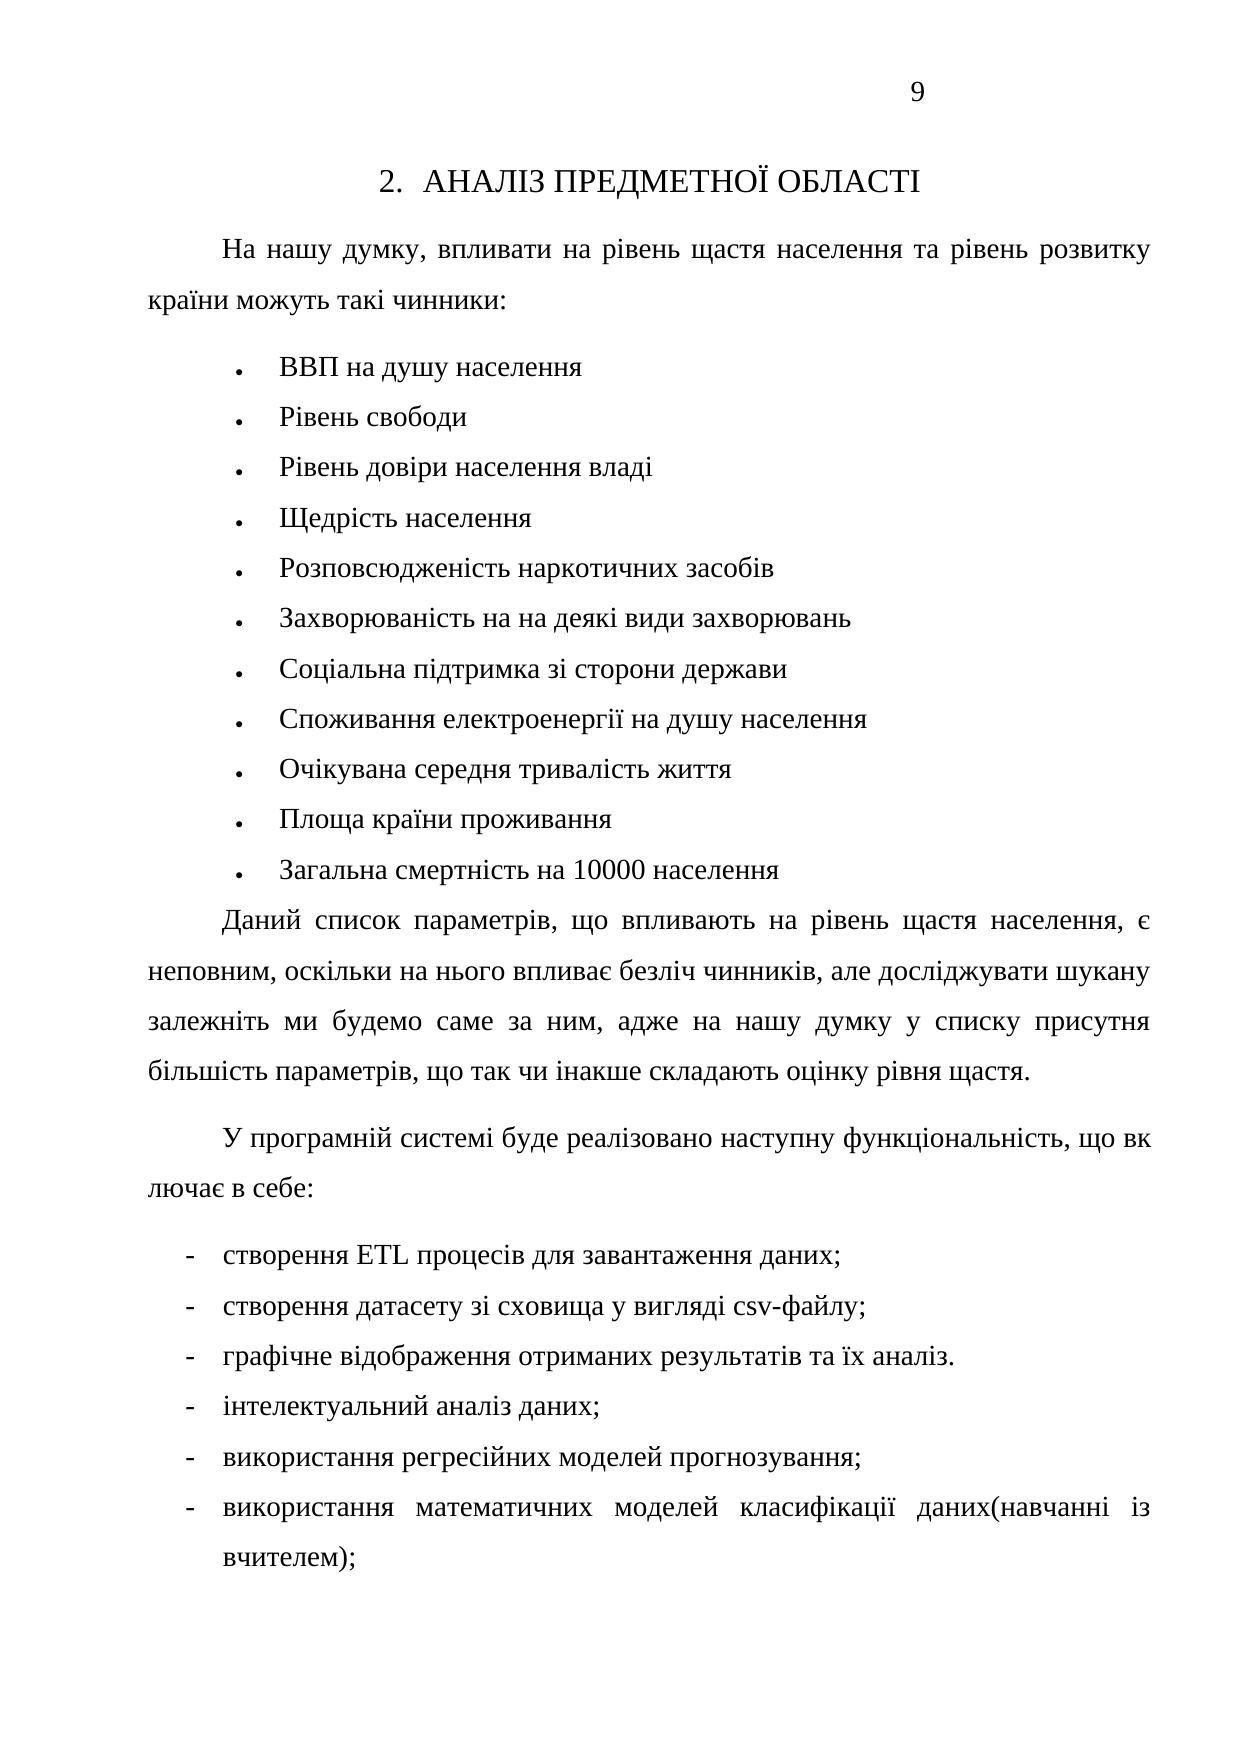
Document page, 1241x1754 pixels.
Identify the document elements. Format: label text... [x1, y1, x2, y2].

list Рівень свободи [235, 399, 1152, 433]
list Споживання електроенергії на душу населення [235, 701, 1152, 734]
list ВВП на душу населення [235, 349, 1152, 382]
list Захворюваність на на деякі види захворювань [235, 600, 1152, 634]
list Загальна смертність на 10000 населення [235, 852, 1152, 886]
list Площа країни проживання [235, 802, 1152, 835]
list Очікувана середня тривалість життя [235, 751, 1152, 785]
list Рівень довіри населення владі [235, 449, 1152, 483]
list створення датасету зі сховища у вигляді csv-файлу; [185, 1288, 1152, 1321]
list створення ETL процесів для завантаження даних; [185, 1237, 1152, 1271]
list Соціальна підтримка зі сторони держави [235, 651, 1152, 684]
list використання регресійних моделей прогнозування; [185, 1439, 1152, 1472]
text У програмній системі буде реалізовано наступну функціональність, що включає в себе: [148, 1120, 1152, 1204]
list використання математичних моделей класифікації даних(навчанні із вчителем); [185, 1489, 1152, 1573]
list інтелектуальний аналіз даних; [185, 1388, 1152, 1422]
list Щедрість населення [235, 500, 1152, 533]
text Даний список параметрів, що впливають на рівень щастя населення, є неповним, оскільки на нього впливає безліч чинників, але досліджувати шукану залежніть ми будемо саме за ним, адже на нашу думку у списку присутня більшість параметрів, що так чи інакше складають оцінку рівня щастя. [148, 902, 1152, 1087]
list графічне відображення отриманих результатів та їх аналіз. [185, 1338, 1152, 1372]
list Розповсюдженість наркотичних засобів [235, 550, 1152, 584]
text На нашу думку, впливати на рівень щастя населення та рівень розвитку країни можуть такі чинники: [148, 232, 1152, 315]
subtitle АНАЛІЗ ПРЕДМЕТНОЇ ОБЛАСТІ [148, 162, 1152, 200]
